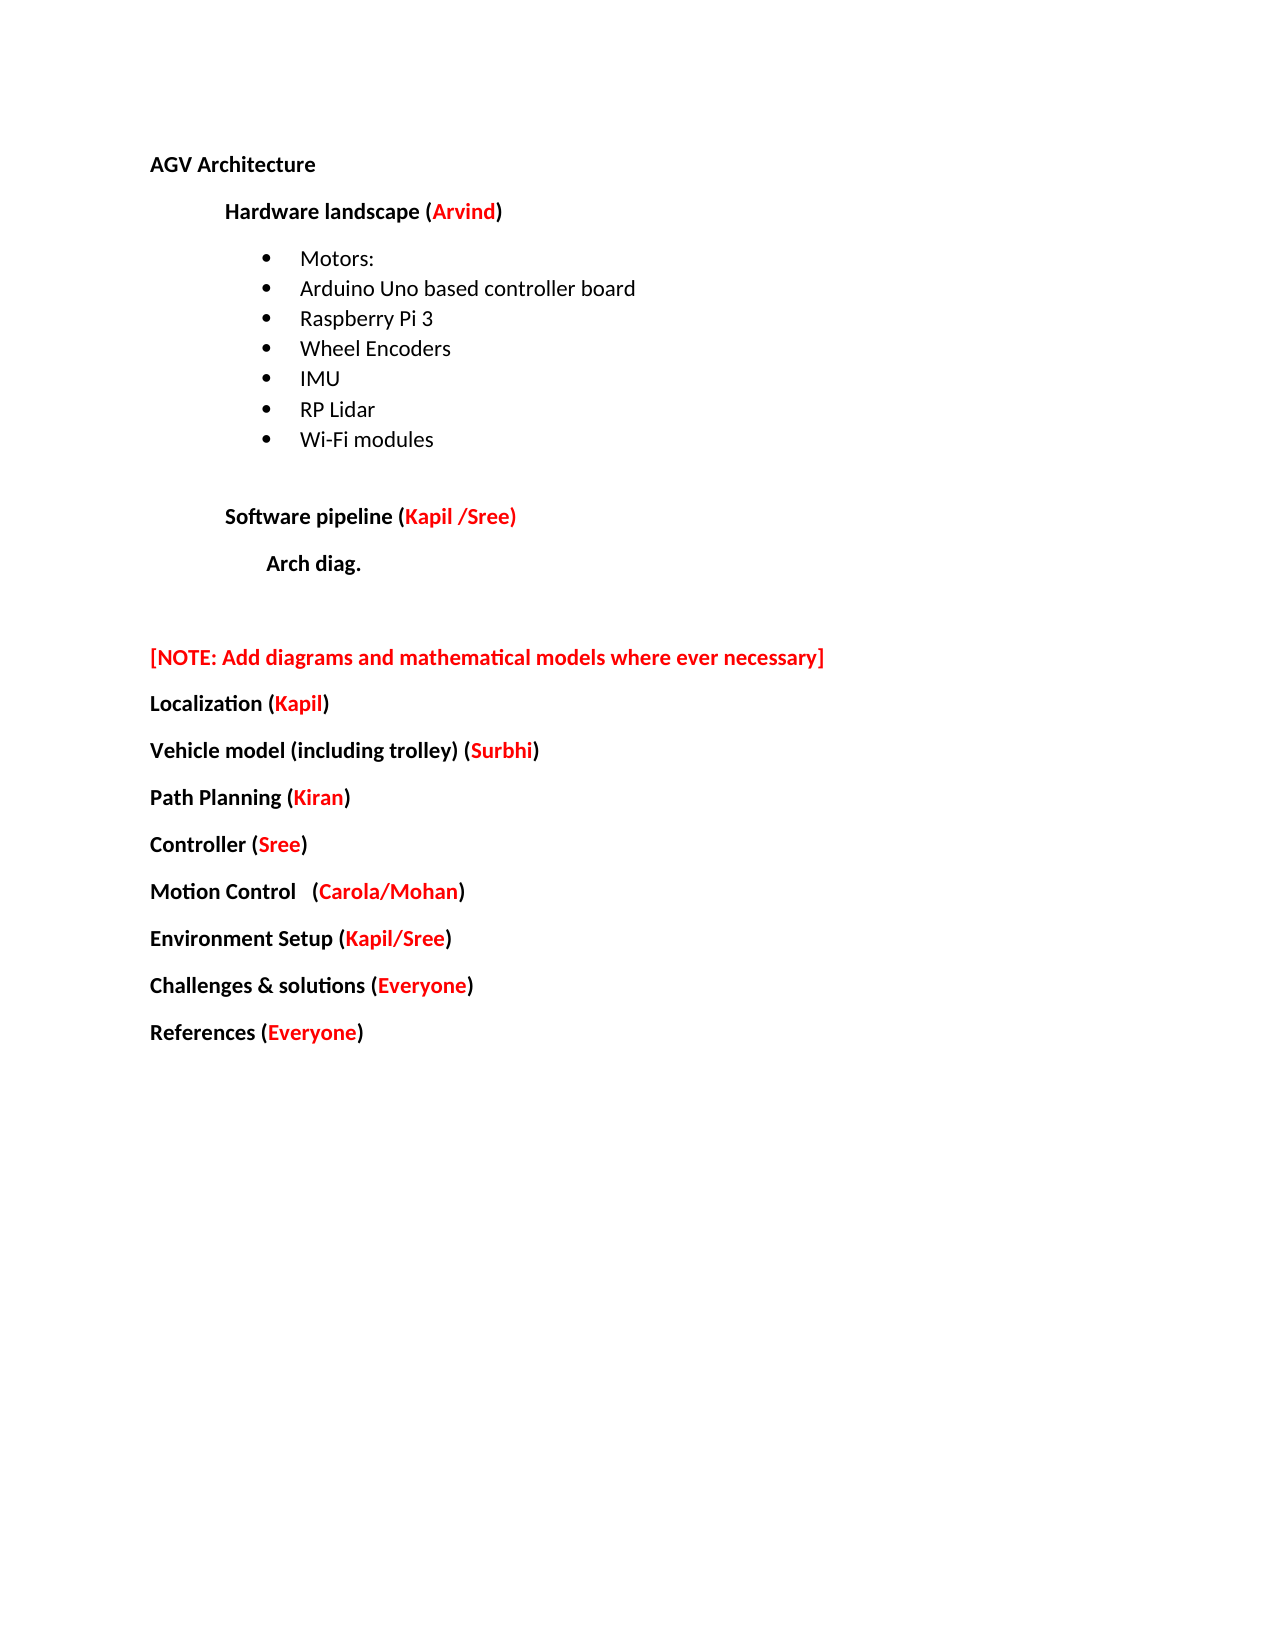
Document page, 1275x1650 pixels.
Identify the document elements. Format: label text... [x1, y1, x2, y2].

text Localization (Kapil) [150, 689, 1125, 718]
list Raspberry Pi 3 [262, 304, 1125, 332]
text Vehicle model (including trolley) (Surbhi) [150, 736, 1125, 764]
list Arduino Uno based controller board [262, 274, 1125, 302]
text AGV Architecture [150, 150, 1125, 178]
text Path Planning (Kiran) [150, 783, 1125, 811]
text Environment Setup (Kapil/Sree) [150, 924, 1125, 952]
text Challenges & solutions (Everyone) [150, 971, 1125, 999]
list Wi-Fi modules [262, 425, 1125, 453]
list IMU [262, 364, 1125, 393]
text Arch diag. [225, 549, 1125, 577]
text [NOTE: Add diagrams and mathematical models where ever necessary] [150, 643, 1125, 671]
list RP Lidar [262, 395, 1125, 423]
text Motion Control (Carola/Mohan) [150, 877, 1125, 905]
text Controller (Sree) [150, 830, 1125, 858]
text References (Everyone) [150, 1018, 1125, 1046]
list Wheel Encoders [262, 334, 1125, 362]
text Software pipeline (Kapil /Sree) [225, 472, 1125, 530]
text Hardware landscape (Arvind) [225, 197, 1125, 225]
list Motors: [262, 244, 1125, 272]
